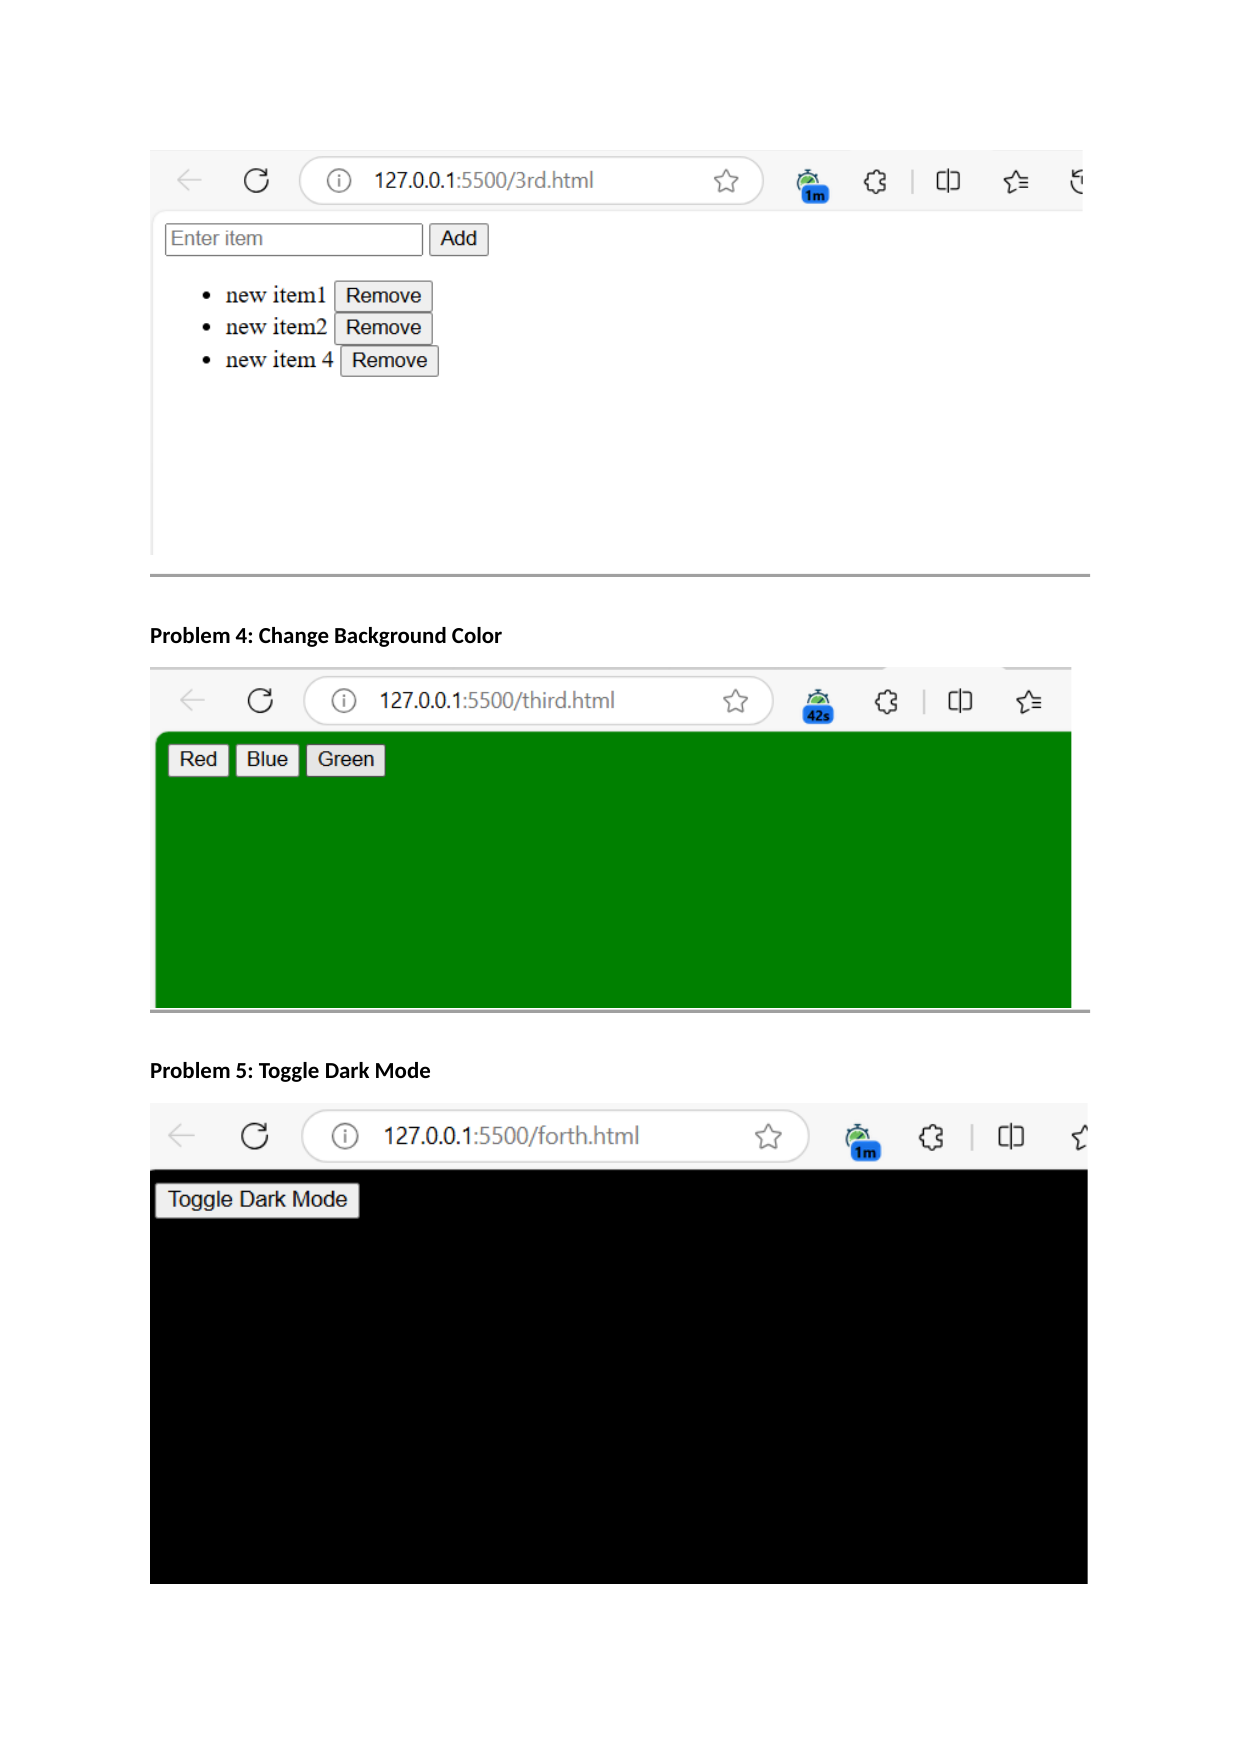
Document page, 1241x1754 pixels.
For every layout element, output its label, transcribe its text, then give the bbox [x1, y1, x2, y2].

text Problem 5: Toggle Dark Mode [150, 1057, 1090, 1084]
text Problem 4: Change Background Color [150, 621, 1090, 649]
picture [150, 667, 1072, 1008]
picture [150, 150, 1083, 555]
picture [150, 1103, 1088, 1584]
